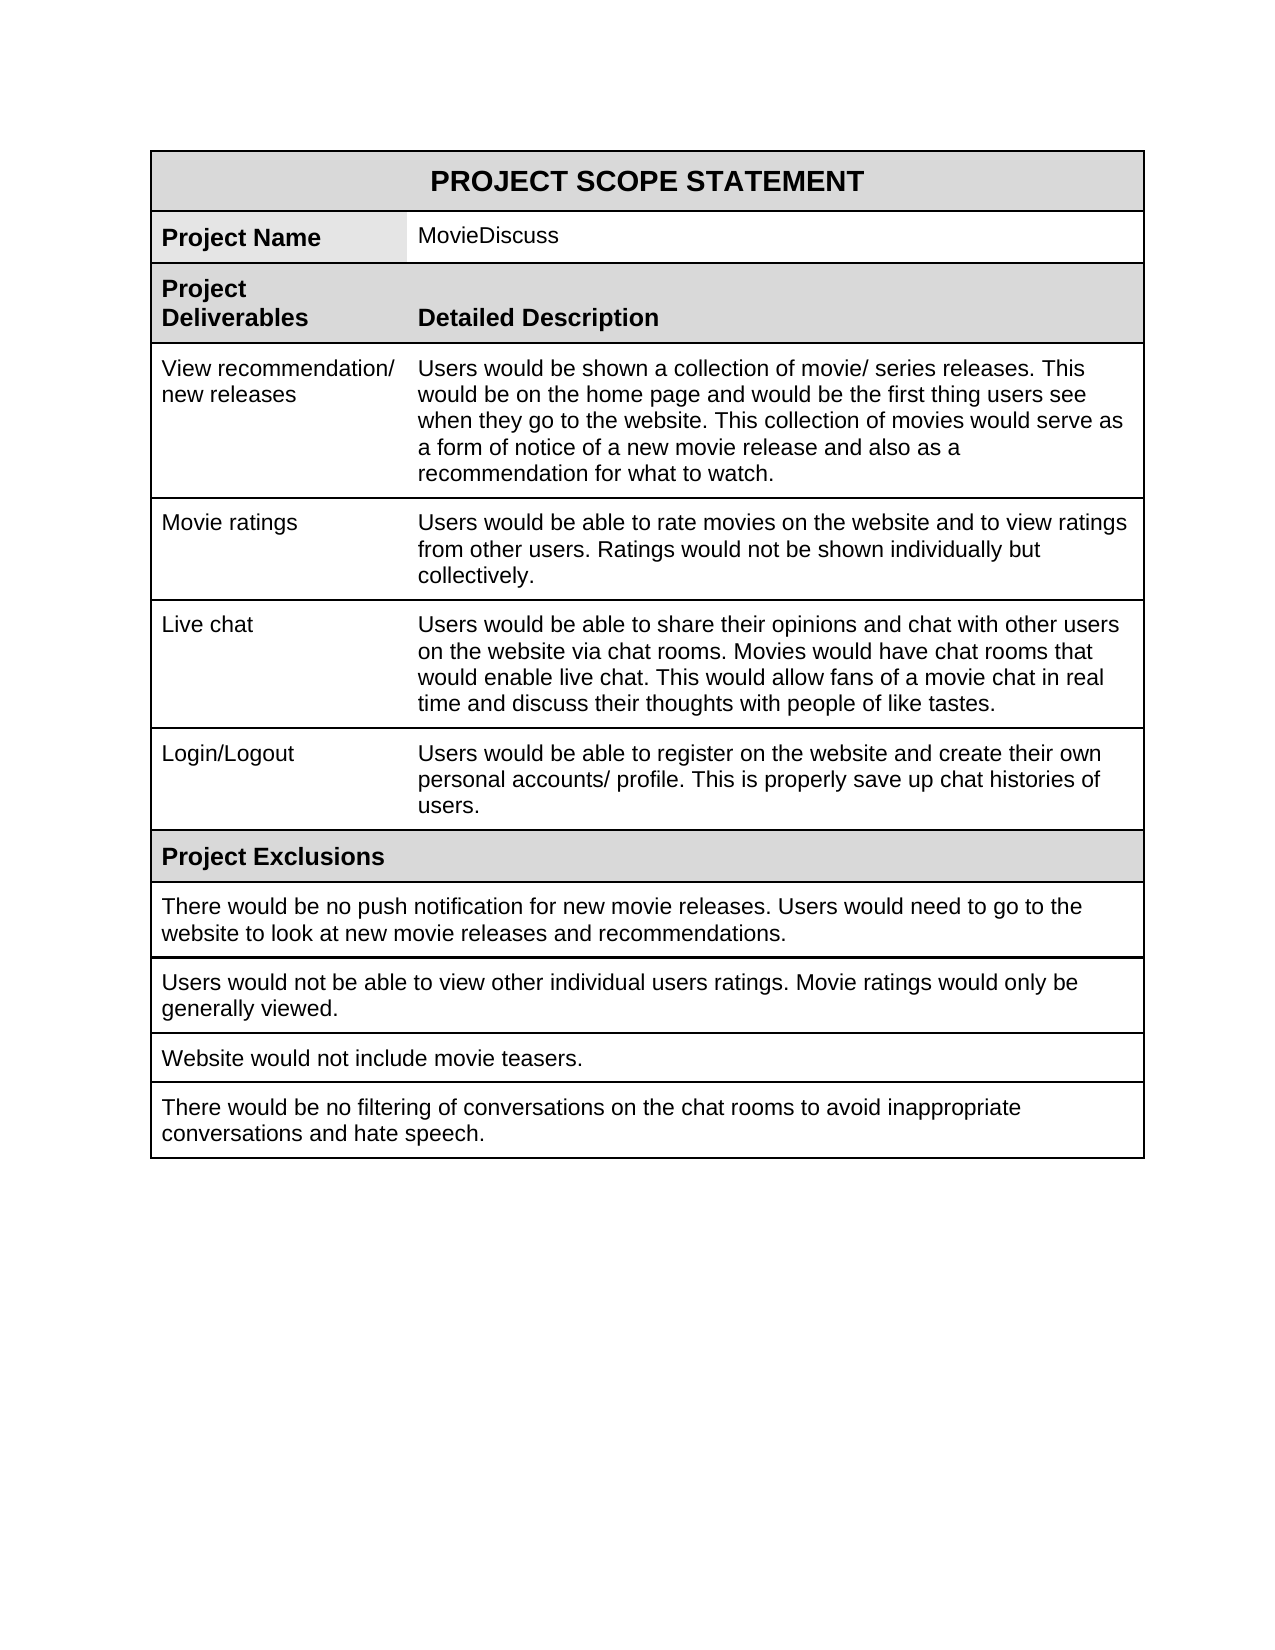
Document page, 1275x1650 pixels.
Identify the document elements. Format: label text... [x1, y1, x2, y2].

table_cell Login/Logout [152, 729, 407, 829]
table_cell Users would be able to rate movies on the website and to view ratings from other users. Ratings would not be shown individually but collectively. [407, 499, 1143, 599]
table_cell Users would be able to share their opinions and chat with other users on the website via chat rooms. Movies would have chat rooms that would enable live chat. This would allow fans of a movie chat in real time and discuss their thoughts with people of like tastes. [407, 601, 1143, 727]
table_cell Project Name [152, 212, 407, 262]
table_header PROJECT SCOPE STATEMENT [152, 152, 1143, 210]
table_cell Website would not include movie teasers. [152, 1034, 1143, 1081]
table_cell Detailed Description [407, 264, 1143, 342]
table_cell Users would be able to register on the website and create their own personal accounts/ profile. This is properly save up chat histories of users. [407, 729, 1143, 829]
table_cell There would be no push notification for new movie releases. Users would need to go to the website to look at new movie releases and recommendations. [152, 883, 1143, 956]
table_cell Live chat [152, 601, 407, 727]
table_cell Project Deliverables [152, 264, 407, 342]
table_cell Users would not be able to view other individual users ratings. Movie ratings would only be generally viewed. [152, 959, 1143, 1032]
table_cell Project Exclusions [152, 831, 1143, 881]
table_cell View recommendation/ new releases [152, 344, 407, 497]
table_cell There would be no filtering of conversations on the chat rooms to avoid inappropriate conversations and hate speech. [152, 1083, 1143, 1157]
table_cell Movie ratings [152, 499, 407, 599]
table_cell MovieDiscuss [407, 212, 1143, 262]
table_cell Users would be shown a collection of movie/ series releases. This would be on the home page and would be the first thing users see when they go to the website. This collection of movies would serve as a form of notice of a new movie release and also as a recommendation for what to watch. [407, 344, 1143, 497]
